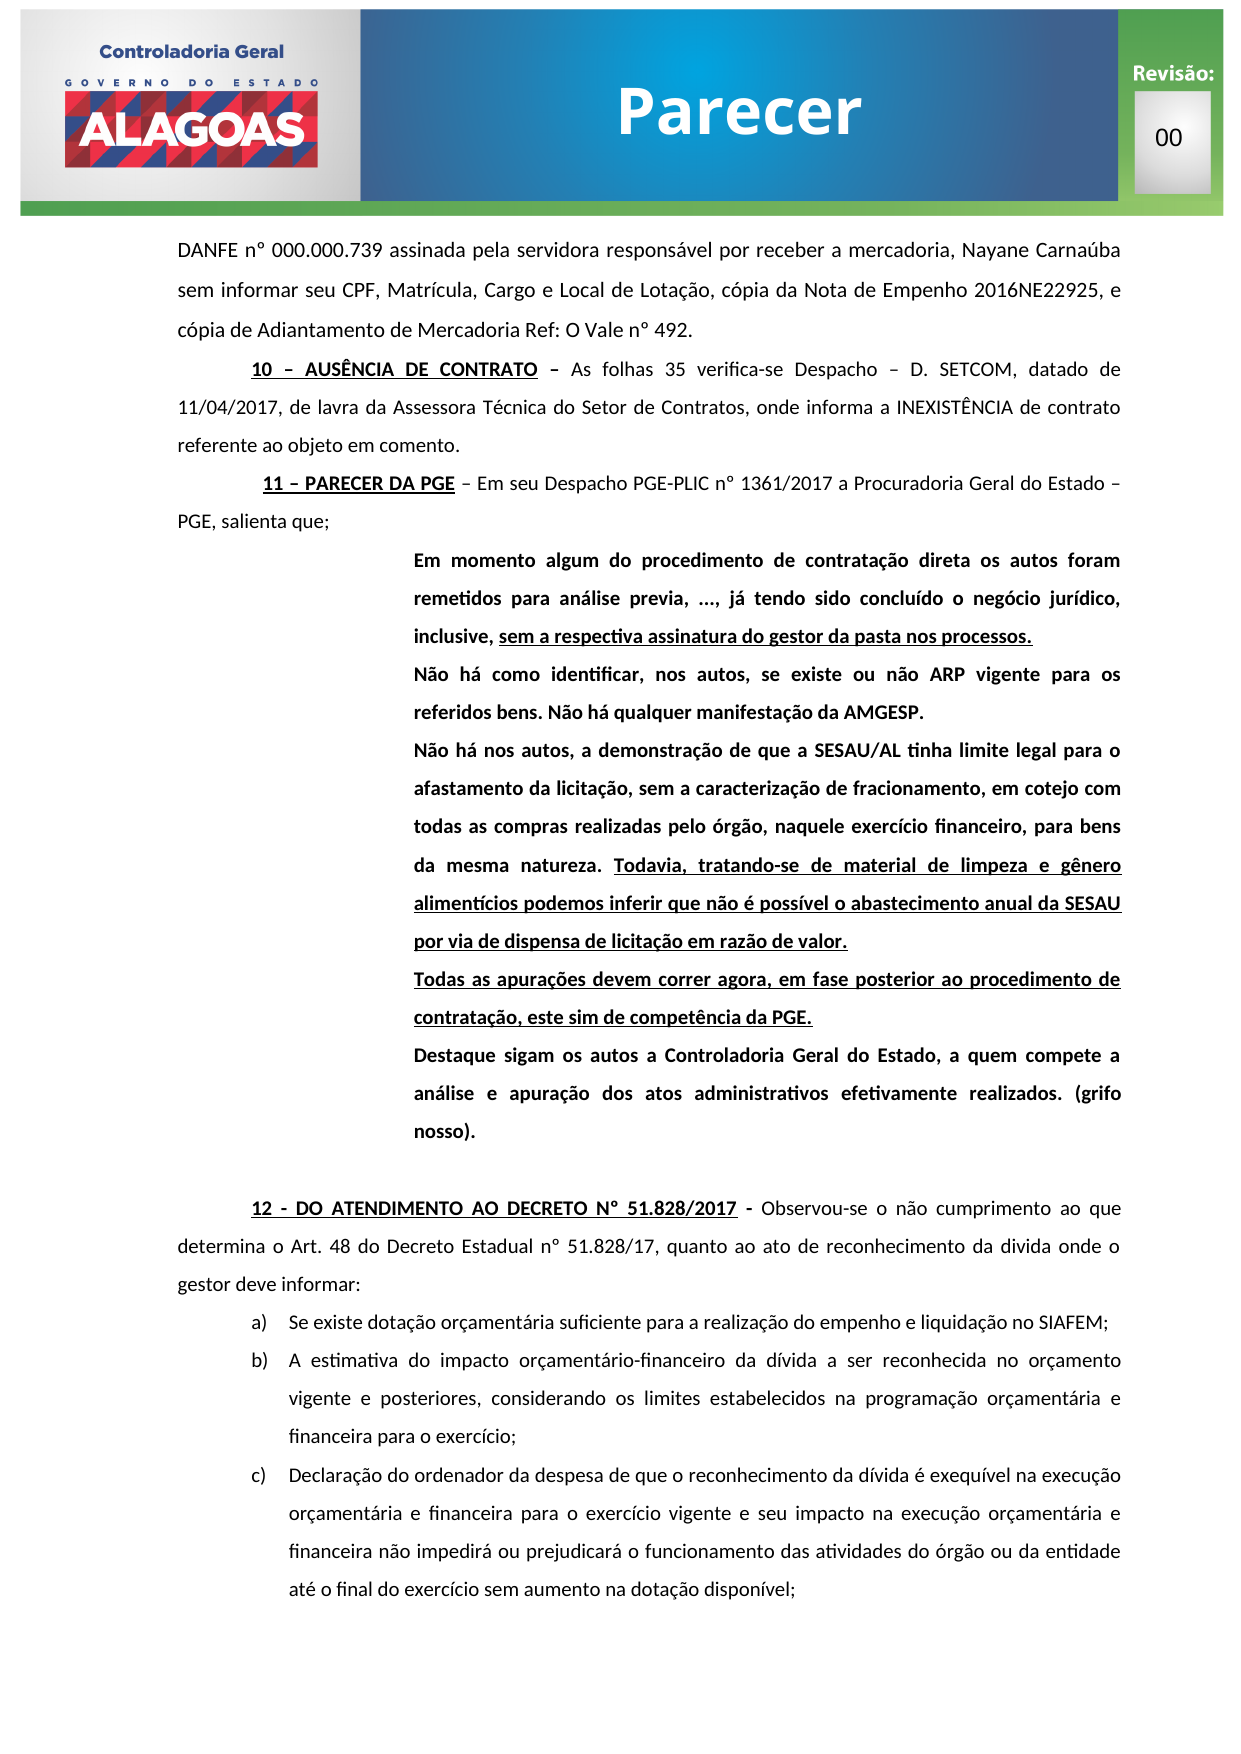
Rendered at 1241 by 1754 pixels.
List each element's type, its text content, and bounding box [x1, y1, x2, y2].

picture [20, 9, 1224, 216]
list A estimativa do impacto orçamentário-financeiro da dívida a ser reconhecida no orçamento vigente e posteriores, considerando os limites estabelecidos na programação orçamentária e financeira para o exercício; [251, 1347, 1122, 1449]
text Destaque sigam os autos a Controladoria Geral do Estado, a quem compete a análise e apuração dos atos administrativos efetivamente realizados. (grifo nosso). [413, 1042, 1122, 1144]
text Não há nos autos, a demonstração de que a SESAU/AL tinha limite legal para o afastamento da licitação, sem a caracterização de fracionamento, em cotejo com todas as compras realizadas pelo órgão, naquele exercício financeiro, para bens da mesma natureza. Todavia, tratando-se de material de limpeza e gênero alimentícios podemos inferir que não é possível o abastecimento anual da SESAU por via de dispensa de licitação em razão de valor. [413, 913, 1122, 953]
text Todas as apurações devem correr agora, em fase posterior ao procedimento de contratação, este sim de competência da PGE. [413, 966, 1122, 1030]
list Declaração do ordenador da despesa de que o reconhecimento da dívida é exequível na execução orçamentária e financeira para o exercício vigente e seu impacto na execução orçamentária e financeira não impedirá ou prejudicará o funcionamento das atividades do órgão ou da entidade até o final do exercício sem aumento na dotação disponível; [251, 1462, 1122, 1602]
text 11 – PARECER DA PGE – Em seu Despacho PGE-PLIC nº 1361/2017 a Procuradoria Geral do Estado – PGE, salienta que; [177, 471, 1122, 534]
text Em momento algum do procedimento de contratação direta os autos foram remetidos para análise previa, ..., já tendo sido concluído o negócio jurídico, inclusive, sem a respectiva assinatura do gestor da pasta nos processos. [413, 547, 1122, 648]
text 12 - DO ATENDIMENTO AO DECRETO Nº 51.828/2017 - Observou-se o não cumprimento ao que determina o Art. 48 do Decreto Estadual nº 51.828/17, quanto ao ato de reconhecimento da divida onde o gestor deve informar: [177, 1195, 1122, 1297]
text Não há nos autos, a demonstração de que a SESAU/AL tinha limite legal para o afastamento da licitação, sem a caracterização de fracionamento, em cotejo com todas as compras realizadas pelo órgão, naquele exercício financeiro, para bens da mesma natureza. Todavia, tratando-se de material de limpeza e gênero alimentícios podemos inferir que não é possível o abastecimento anual da SESAU por via de dispensa de licitação em razão de valor. [413, 737, 1122, 912]
text 10 – AUSÊNCIA DE CONTRATO – As folhas 35 verifica-se Despacho – D. SETCOM, datado de 11/04/2017, de lavra da Assessora Técnica do Setor de Contratos, onde informa a INEXISTÊNCIA de contrato referente ao objeto em comento. [177, 356, 1122, 458]
list Se existe dotação orçamentária suficiente para a realização do empenho e liquidação no SIAFEM; [251, 1309, 1122, 1335]
text Não há como identificar, nos autos, se existe ou não ARP vigente para os referidos bens. Não há qualquer manifestação da AMGESP. [413, 661, 1122, 725]
